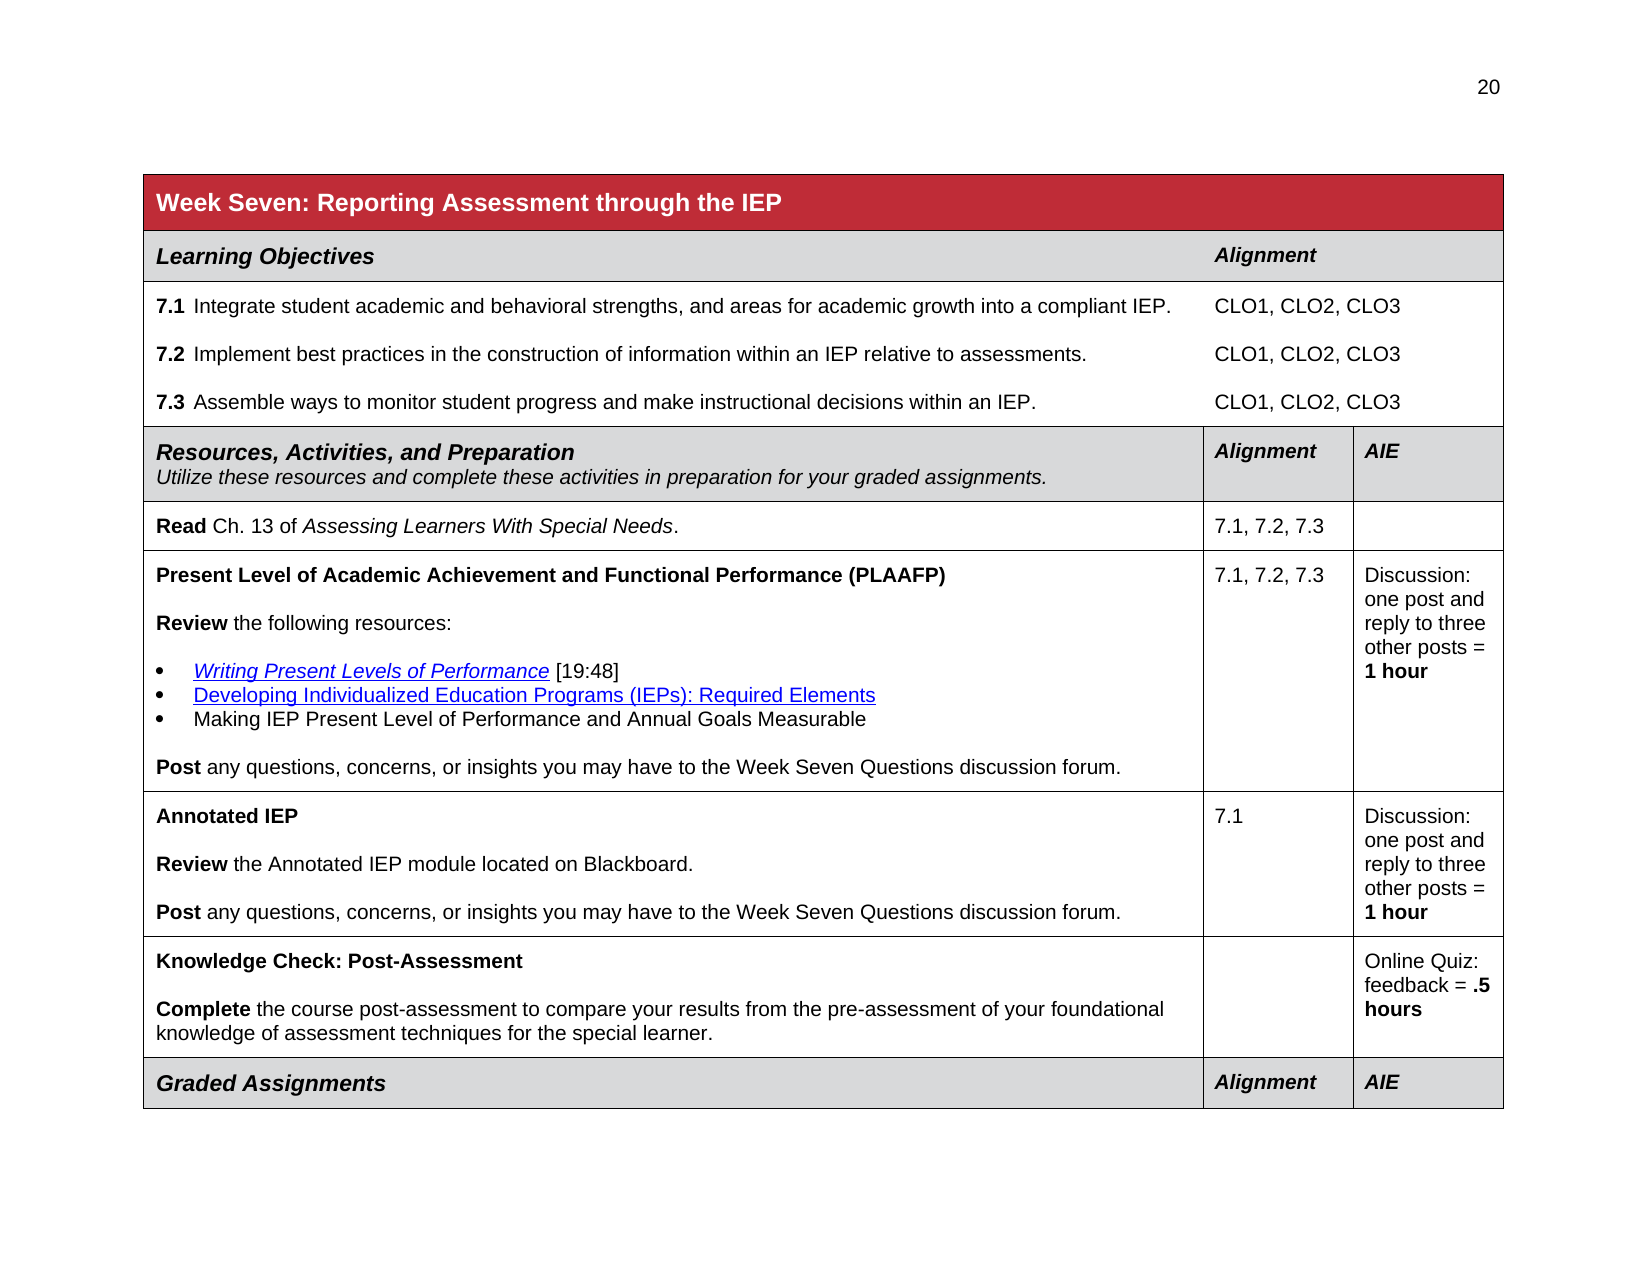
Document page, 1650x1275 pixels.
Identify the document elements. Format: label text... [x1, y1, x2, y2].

table_header Week Seven: Reporting Assessment through the IEP [144, 175, 1203, 230]
table_cell Alignment [1203, 231, 1503, 281]
table_cell CLO1, CLO2, CLO3 [1203, 282, 1503, 330]
table_cell Alignment [1204, 1058, 1353, 1108]
table_cell CLO1, CLO2, CLO3 [1203, 378, 1503, 426]
table_cell Knowledge Check: Post-Assessment Complete the course post-assessment to compare your results from the pre-assessment of your foundational knowledge of assessment techniques for the special learner. [144, 937, 1203, 1057]
table_cell Learning Objectives [144, 231, 1203, 281]
table_cell [1204, 937, 1353, 1057]
table_cell Online Quiz: feedback = .5 hours [1354, 937, 1503, 1057]
table_cell Annotated IEP Review the Annotated IEP module located on Blackboard. Post any questions, concerns, or insights you may have to the Week Seven Questions discussion forum. [144, 792, 1203, 936]
table_cell 7.1, 7.2, 7.3 [1204, 551, 1353, 791]
table_cell Alignment [1204, 427, 1353, 501]
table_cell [144, 1058, 1203, 1108]
table_header [1353, 175, 1503, 230]
table_cell CLO1, CLO2, CLO3 [1203, 330, 1503, 378]
table_header [1203, 175, 1353, 230]
table_cell Read Ch. 13 of Assessing Learners With Special Needs. [144, 502, 1203, 550]
table_cell 7.1 [1204, 792, 1353, 936]
table_cell Discussion: one post and reply to three other posts = 1 hour [1354, 551, 1503, 791]
table_cell Present Level of Academic Achievement and Functional Performance (PLAAFP) Review the following resources: Writing Present Levels of Performance [19:48] Developing Individualized Education Programs (IEPs): Required Elements Making IEP Present Level of Performance and Annual Goals Measurable Post any questions, concerns, or insights you may have to the Week Seven Questions discussion forum. [144, 551, 1203, 791]
table_cell Integrate student academic and behavioral strengths, and areas for academic growth into a compliant IEP. [144, 282, 1203, 330]
table_cell Implement best practices in the construction of information within an IEP relative to assessments. [144, 330, 1203, 378]
table_cell [1354, 502, 1503, 550]
table_cell Assemble ways to monitor student progress and make instructional decisions within an IEP. [144, 378, 1203, 426]
table_cell Resources, Activities, and Preparation Utilize these resources and complete these activities in preparation for your graded assignments. [144, 427, 1203, 501]
table_cell Discussion: one post and reply to three other posts = 1 hour [1354, 792, 1503, 936]
table_cell 7.1, 7.2, 7.3 [1204, 502, 1353, 550]
table_cell AIE [1354, 427, 1503, 501]
table_cell AIE [1354, 1058, 1503, 1108]
